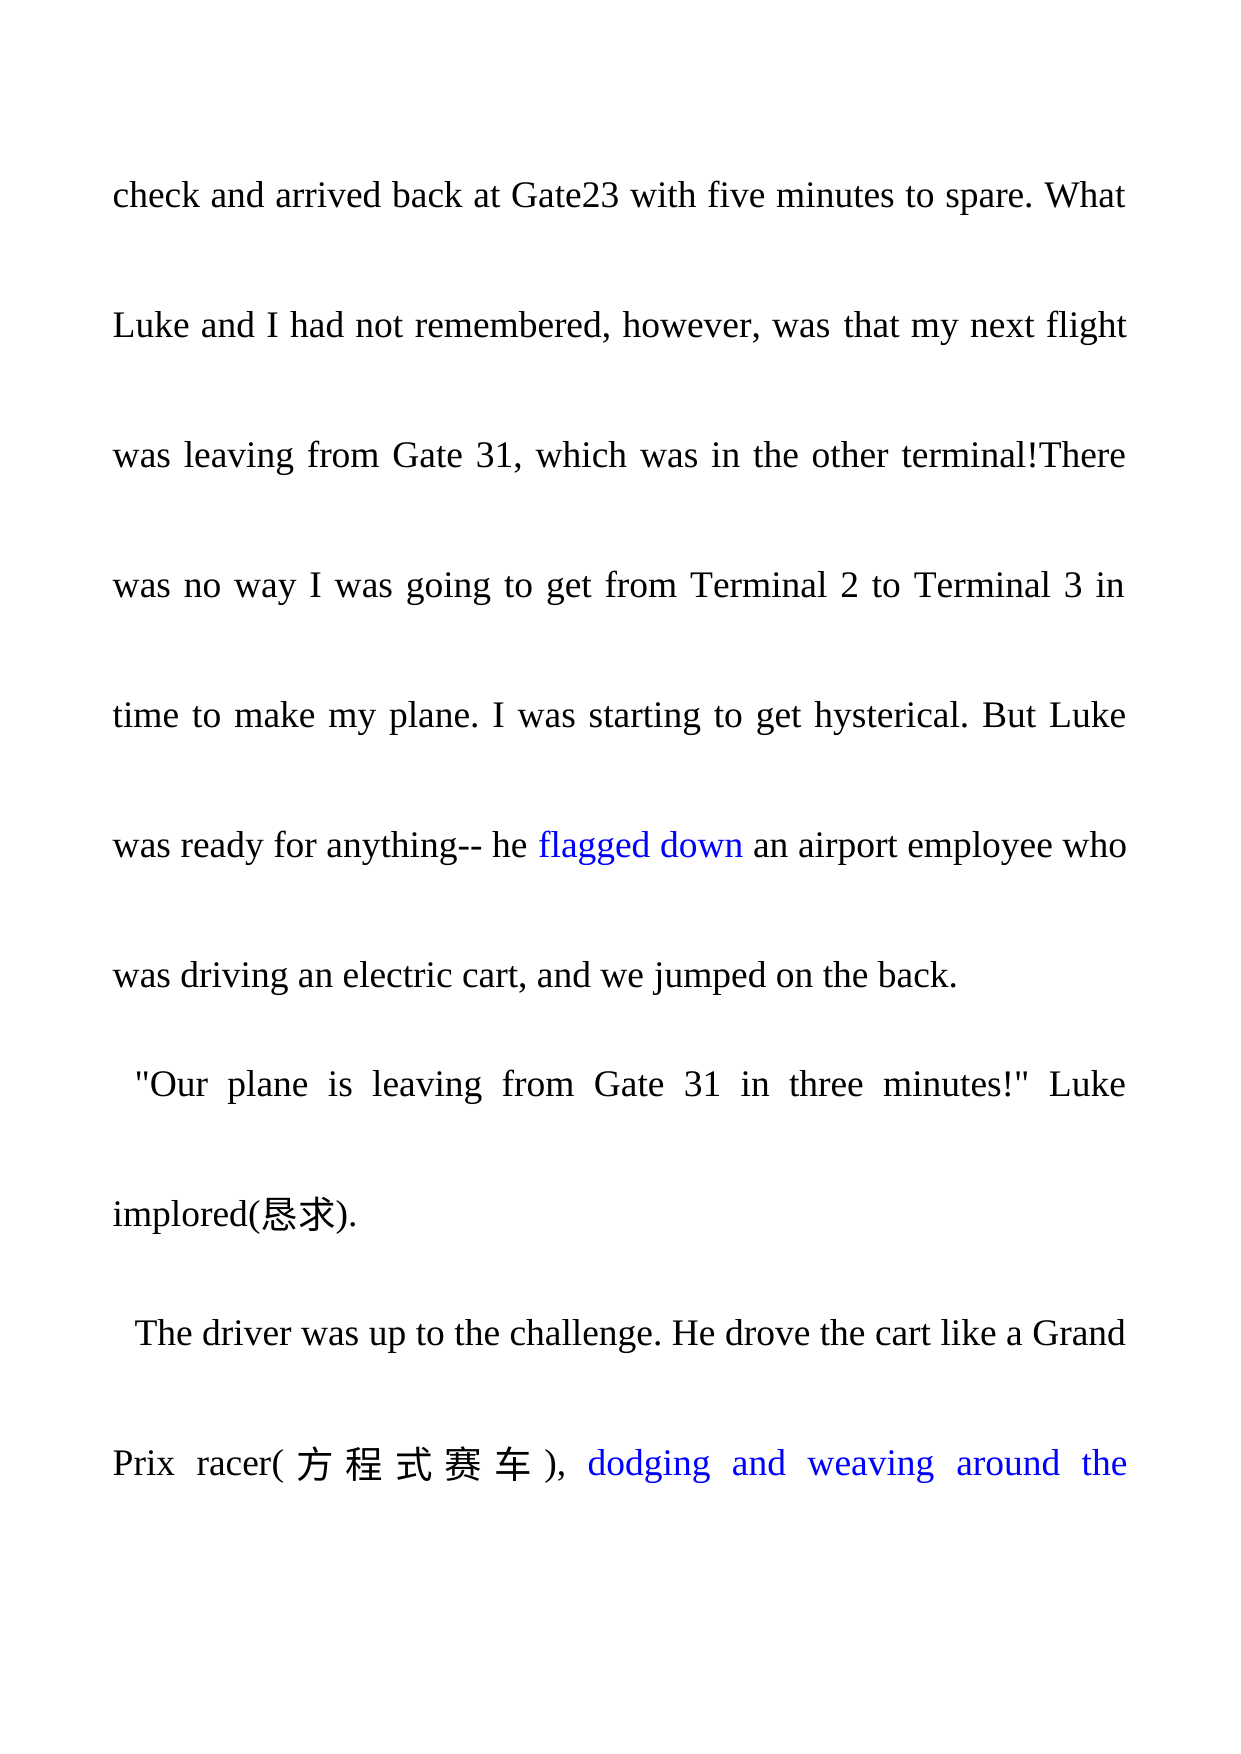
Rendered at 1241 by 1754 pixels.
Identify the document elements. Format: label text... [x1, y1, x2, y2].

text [112, 1299, 1128, 1494]
text "Our plane is leaving from Gate 31 in three minutes!" Luke implored(恳求). [112, 1050, 1128, 1245]
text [112, 162, 1128, 1007]
